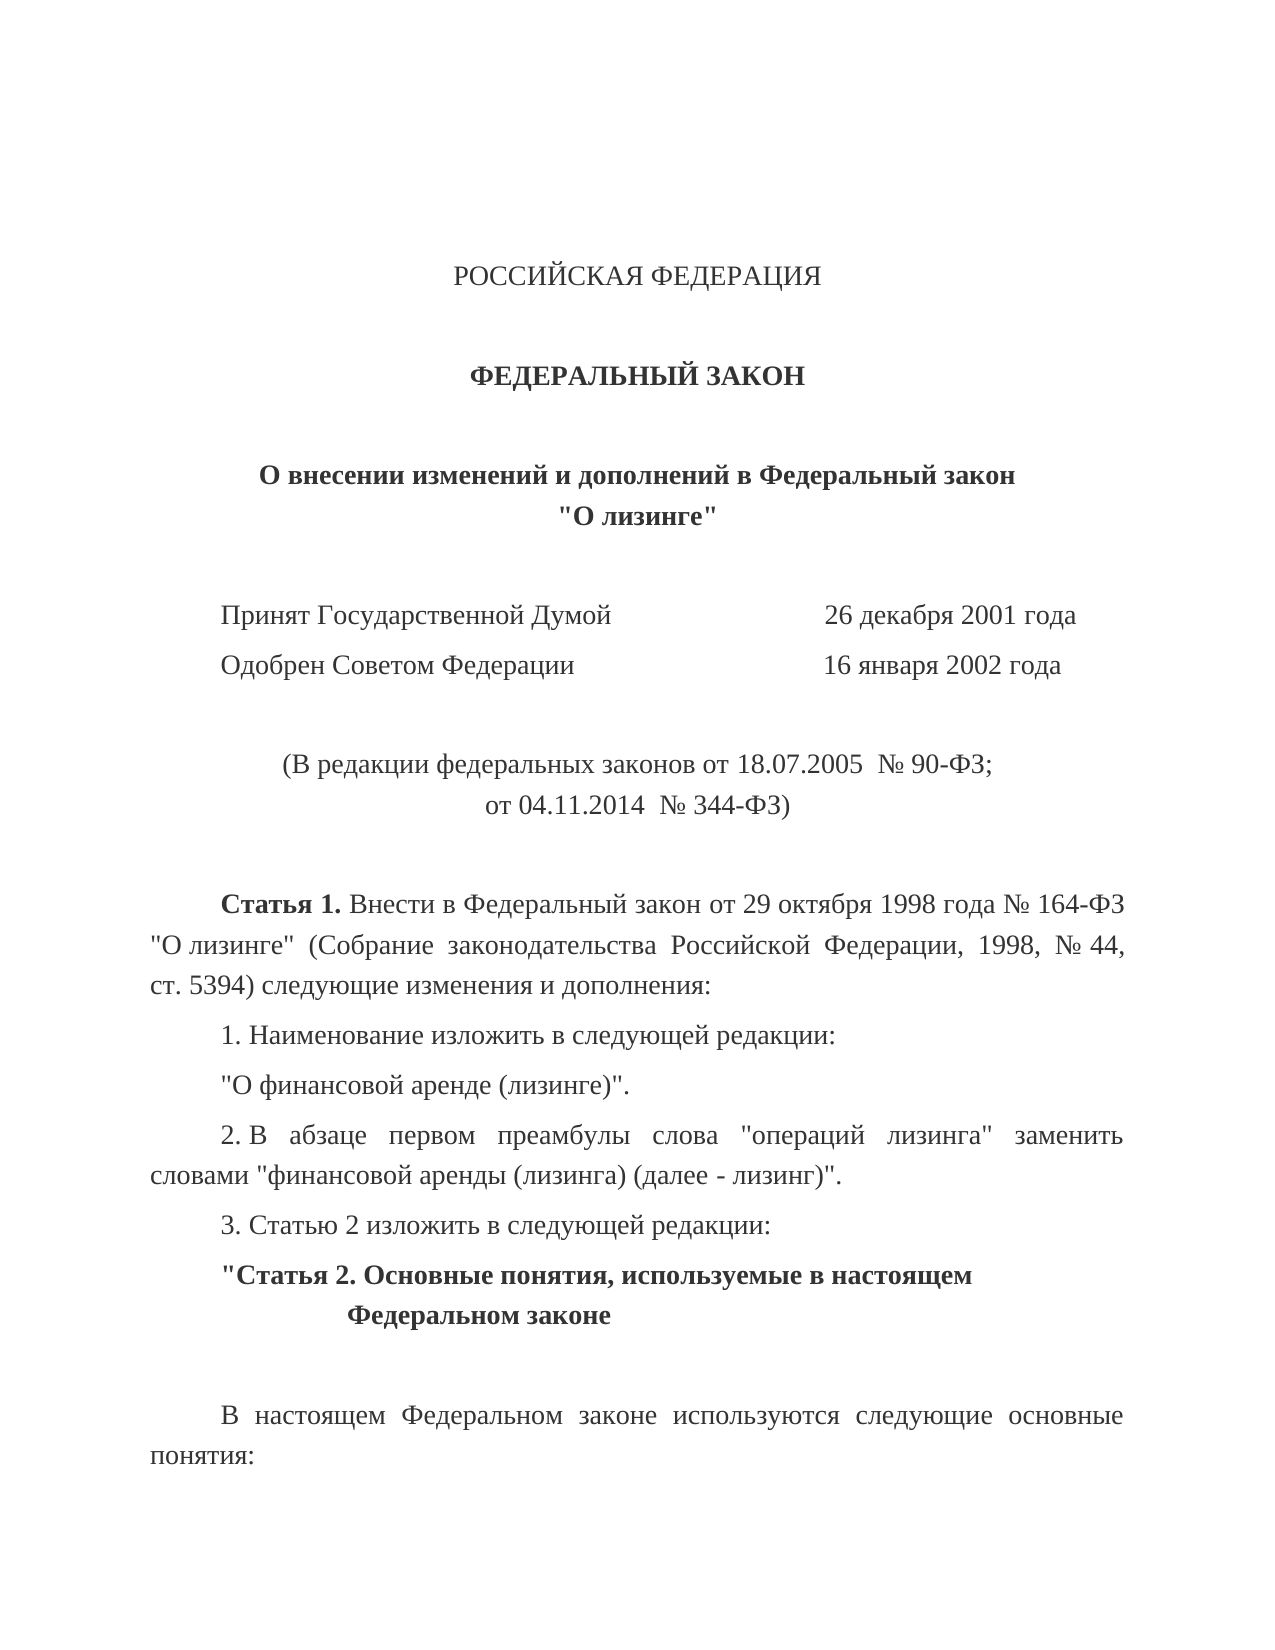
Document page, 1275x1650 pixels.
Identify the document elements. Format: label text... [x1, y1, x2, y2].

text (В редакции федеральных законов от 18.07.2005 № 90-ФЗ; от 04.11.2014 № 344-ФЗ) [220, 747, 1055, 820]
text Одобрен Советом Федерации 16 января 2002 года [220, 648, 1125, 680]
text В настоящем Федеральном законе используются следующие основные понятия: [150, 1398, 1125, 1471]
text 1. Наименование изложить в следующей редакции: [150, 1018, 1125, 1051]
text Статья 1. Внести в Федеральный закон от 29 октября 1998 года № 164-ФЗ "О лизинге" (Собрание законодательства Российской Федерации, 1998, № 44, ст. 5394) следующие изменения и дополнения: [150, 887, 1125, 1001]
text О внесении изменений и дополнений в Федеральный закон "О лизинге" [220, 458, 1055, 531]
text "Статья 2. Основные понятия, используемые в настоящем Федеральном законе [220, 1258, 1125, 1331]
text "О финансовой аренде (лизинге)". [150, 1068, 1125, 1100]
text ФЕДЕРАЛЬНЫЙ ЗАКОН [220, 358, 1055, 391]
text 3. Статью 2 изложить в следующей редакции: [150, 1208, 1125, 1240]
text 2. В абзаце первом преамбулы слова "операций лизинга" заменить словами "финансовой аренды (лизинга) (далее - лизинг)". [150, 1118, 1125, 1191]
text Принят Государственной Думой 26 декабря 2001 года [220, 598, 1125, 631]
text РОССИЙСКАЯ ФЕДЕРАЦИЯ [220, 259, 1055, 291]
